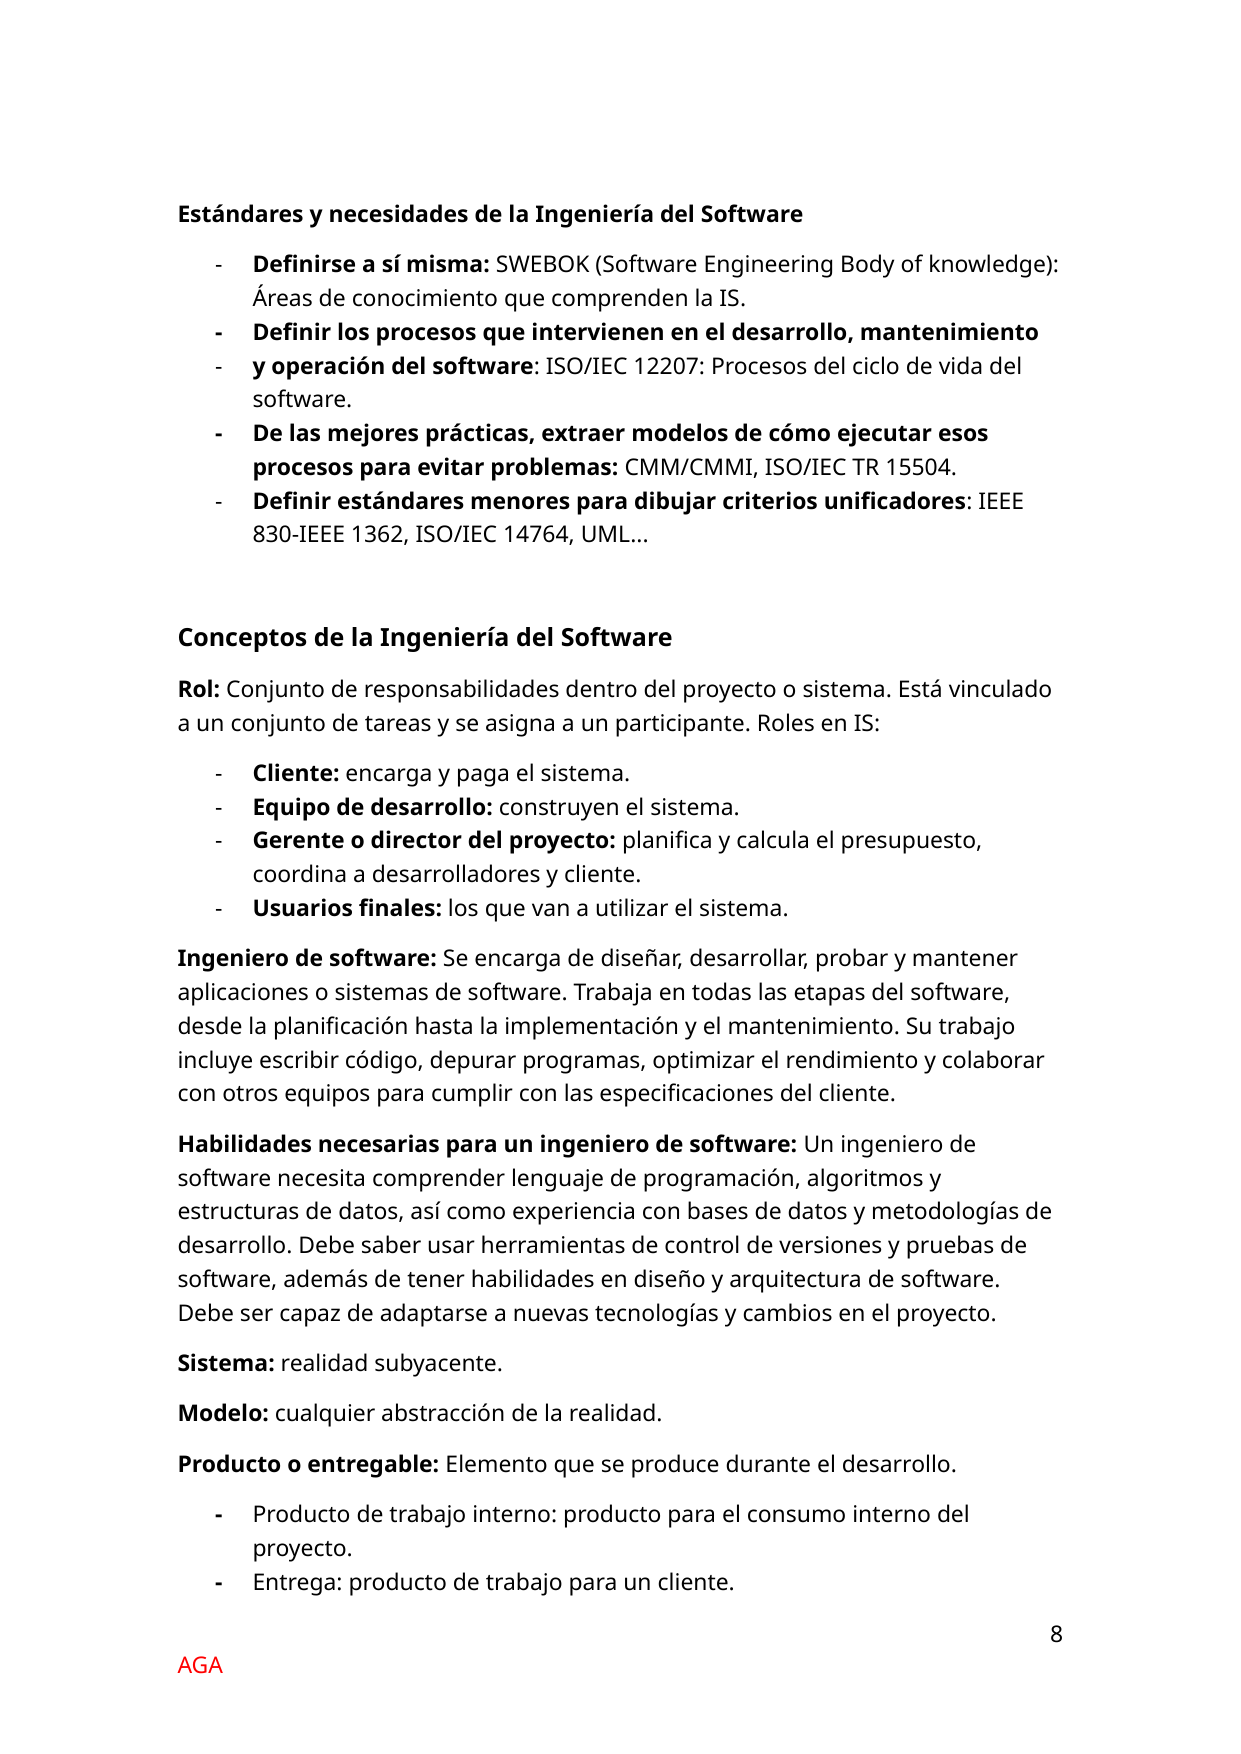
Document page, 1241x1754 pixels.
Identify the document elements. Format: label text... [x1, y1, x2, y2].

text Ingeniero de software: Se encarga de diseñar, desarrollar, probar y mantener aplicaciones o sistemas de software. Trabaja en todas las etapas del software, desde la planificación hasta la implementación y el mantenimiento. Su trabajo incluye escribir código, depurar programas, optimizar el rendimiento y colaborar con otros equipos para cumplir con las especificaciones del cliente. [177, 942, 1063, 1108]
list Definir los procesos que intervienen en el desarrollo, mantenimiento [215, 316, 1063, 347]
list y operación del software: ISO/IEC 12207: Procesos del ciclo de vida del software. [215, 350, 1063, 415]
list Usuarios finales: los que van a utilizar el sistema. [215, 892, 1063, 923]
list Equipo de desarrollo: construyen el sistema. [215, 791, 1063, 822]
list Producto de trabajo interno: producto para el consumo interno del proyecto. [215, 1498, 1063, 1563]
text Modelo: cualquier abstracción de la realidad. [177, 1397, 1063, 1428]
text Conceptos de la Ingeniería del Software [177, 619, 1063, 653]
text Producto o entregable: Elemento que se produce durante el desarrollo. [177, 1448, 1063, 1479]
list Cliente: encarga y paga el sistema. [215, 757, 1063, 788]
list De las mejores prácticas, extraer modelos de cómo ejecutar esos [215, 417, 1063, 448]
text Estándares y necesidades de la Ingeniería del Software [177, 198, 1063, 229]
list Definir estándares menores para dibujar criterios unificadores: IEEE 830-IEEE 1362, ISO/IEC 14764, UML... [215, 485, 1063, 550]
list Entrega: producto de trabajo para un cliente. [215, 1566, 1063, 1597]
text Sistema: realidad subyacente. [177, 1347, 1063, 1378]
list Gerente o director del proyecto: planifica y calcula el presupuesto, coordina a desarrolladores y cliente. [215, 824, 1063, 889]
text Habilidades necesarias para un ingeniero de software: Un ingeniero de software necesita comprender lenguaje de programación, algoritmos y estructuras de datos, así como experiencia con bases de datos y metodologías de desarrollo. Debe saber usar herramientas de control de versiones y pruebas de software, además de tener habilidades en diseño y arquitectura de software. Debe ser capaz de adaptarse a nuevas tecnologías y cambios en el proyecto. [177, 1128, 1063, 1328]
list procesos para evitar problemas: CMM/CMMI, ISO/IEC TR 15504. [252, 451, 1063, 482]
list Definirse a sí misma: SWEBOK (Software Engineering Body of knowledge): Áreas de conocimiento que comprenden la IS. [215, 248, 1063, 313]
text Rol: Conjunto de responsabilidades dentro del proyecto o sistema. Está vinculado a un conjunto de tareas y se asigna a un participante. Roles en IS: [177, 673, 1063, 738]
